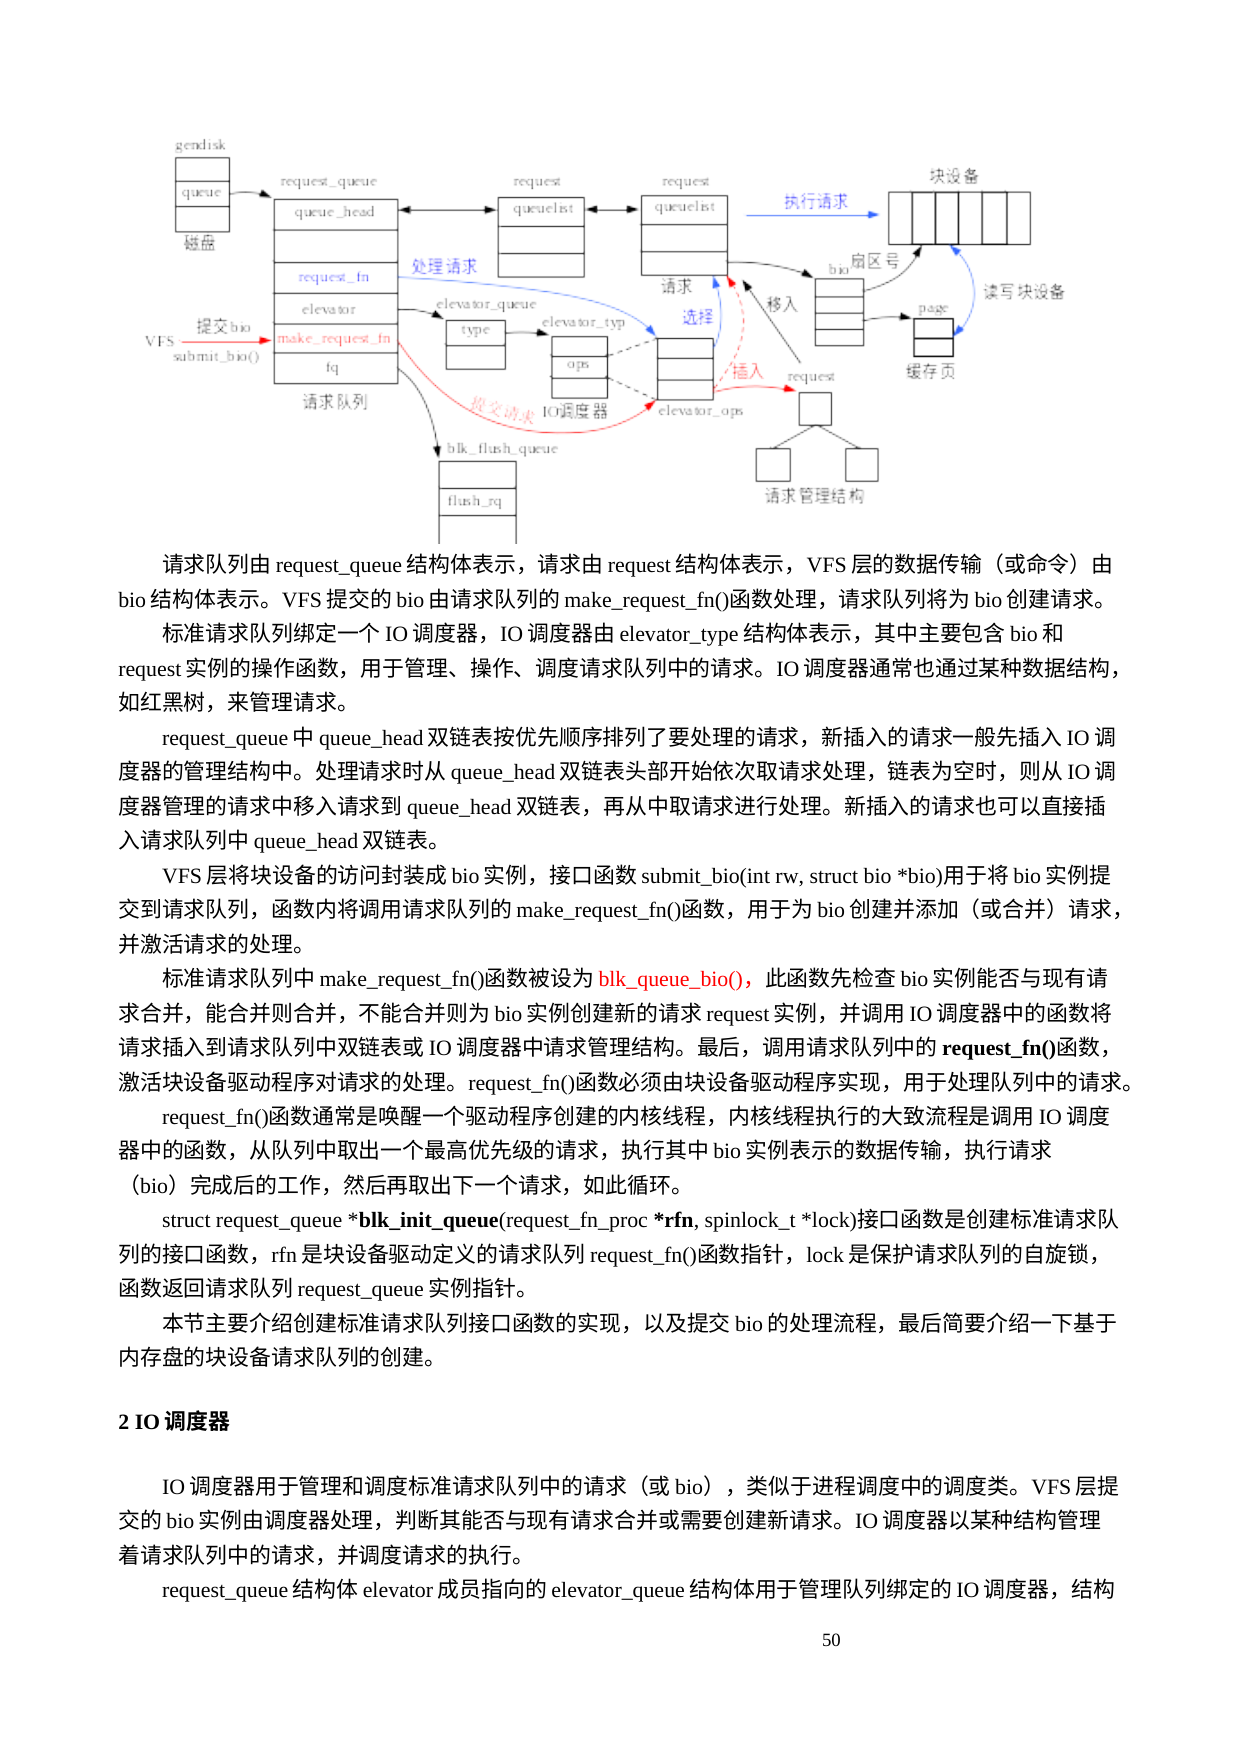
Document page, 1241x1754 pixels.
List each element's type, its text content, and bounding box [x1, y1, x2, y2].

text 标准请求队列绑定一个IO调度器，IO调度器由elevator_type结构体表示，其中主要包含bio和request实例的操作函数，用于管理、操作、调度请求队列中的请求。IO调度器通常也通过某种数据结构，如红黑树，来管理请求。 [118, 615, 1122, 718]
text VFS层将块设备的访问封装成bio实例，接口函数submit_bio(int rw, struct bio *bio)用于将bio实例提交到请求队列，函数内将调用请求队列的make_request_fn()函数，用于为bio创建并添加（或合并）请求，并激活请求的处理。 [118, 856, 1122, 960]
text request_fn()函数通常是唤醒一个驱动程序创建的内核线程，内核线程执行的大致流程是调用IO调度器中的函数，从队列中取出一个最高优先级的请求，执行其中bio实例表示的数据传输，执行请求（bio）完成后的工作，然后再取出下一个请求，如此循环。 [118, 1098, 1122, 1201]
text request_queue中queue_head双链表按优先顺序排列了要处理的请求，新插入的请求一般先插入IO调度器的管理结构中。处理请求时从queue_head双链表头部开始依次取请求处理，链表为空时，则从IO调度器管理的请求中移入请求到queue_head双链表，再从中取请求进行处理。新插入的请求也可以直接插入请求队列中queue_head双链表。 [118, 718, 1122, 856]
subtitle 2 IO调度器 [118, 1403, 1122, 1437]
text 本节主要介绍创建标准请求队列接口函数的实现，以及提交bio的处理流程，最后简要介绍一下基于内存盘的块设备请求队列的创建。 [118, 1304, 1122, 1373]
text struct request_queue *blk_init_queue(request_fn_proc *rfn, spinlock_t *lock)接口函数是创建标准请求队列的接口函数，rfn是块设备驱动定义的请求队列request_fn()函数指针，lock是保护请求队列的自旋锁，函数返回请求队列request_queue实例指针。 [118, 1201, 1122, 1304]
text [118, 1571, 1122, 1605]
text 标准请求队列中make_request_fn()函数被设为blk_queue_bio()，此函数先检查bio实例能否与现有请求合并，能合并则合并，不能合并则为bio实例创建新的请求request实例，并调用IO调度器中的函数将请求插入到请求队列中双链表或IO调度器中请求管理结构。最后，调用请求队列中的request_fn()函数，激活块设备驱动程序对请求的处理。request_fn()函数必须由块设备驱动程序实现，用于处理队列中的请求。 [118, 960, 1122, 1098]
text IO调度器用于管理和调度标准请求队列中的请求（或bio），类似于进程调度中的调度类。VFS层提交的bio实例由调度器处理，判断其能否与现有请求合并或需要创建新请求。IO调度器以某种结构管理着请求队列中的请求，并调度请求的执行。 [118, 1467, 1122, 1571]
text 请求队列由request_queue结构体表示，请求由request结构体表示，VFS层的数据传输（或命令）由bio结构体表示。VFS提交的bio由请求队列的make_request_fn()函数处理，请求队列将为bio创建请求。 [118, 546, 1122, 615]
